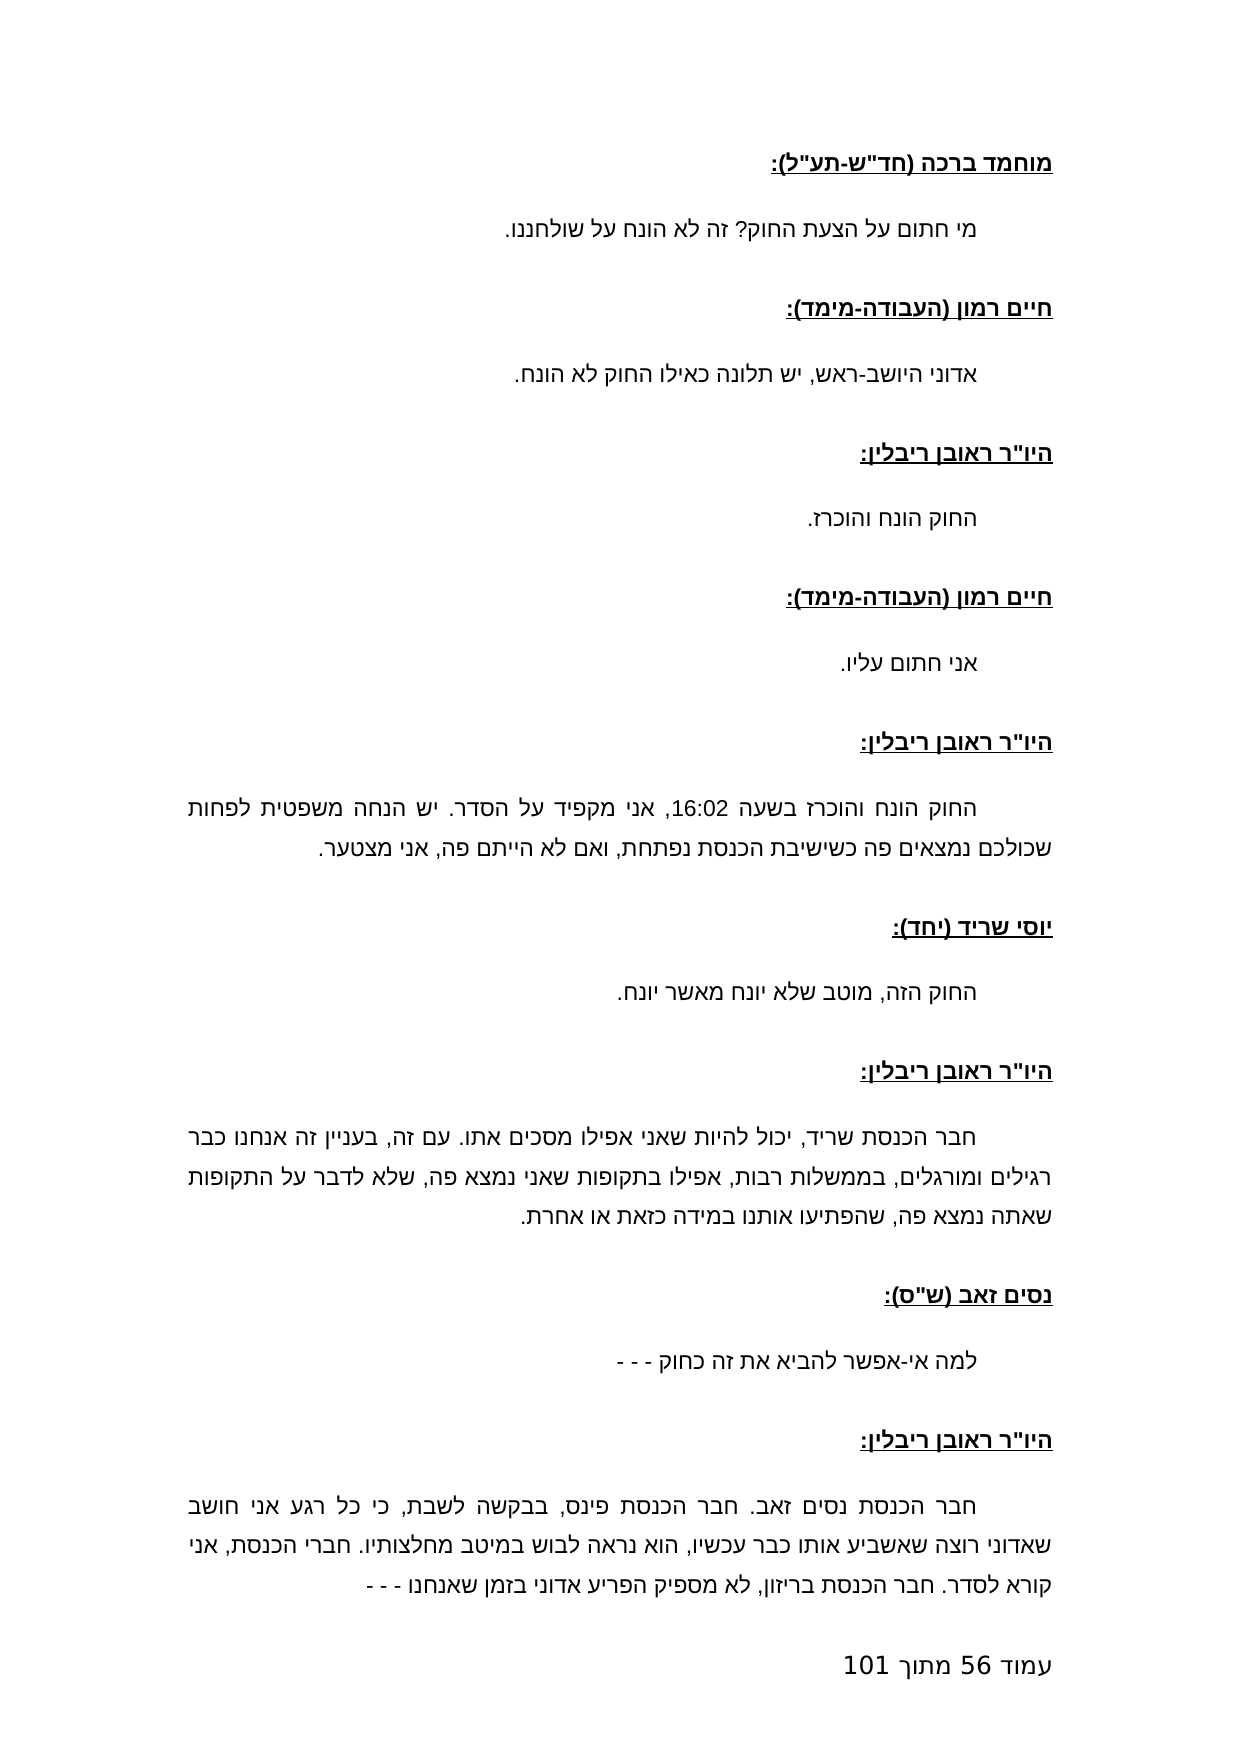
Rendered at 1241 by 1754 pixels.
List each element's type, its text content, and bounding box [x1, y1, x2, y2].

text חיים רמון (העבודה-מימד): [187, 584, 1053, 611]
text מוחמד ברכה (חד"ש-תע"ל): [187, 150, 1053, 176]
text חבר הכנסת שריד, יכול להיות שאני אפילו מסכים אתו. עם זה, בעניין זה אנחנו כבר רגילים ומורגלים, בממשלות רבות, אפילו בתקופות שאני נמצא פה, שלא לדבר על התקופות שאתה נמצא פה, שהפתיעו אותנו במידה כזאת או אחרת. [187, 1124, 1053, 1229]
text חיים רמון (העבודה-מימד): [187, 295, 1053, 321]
text החוק הונח והוכרז. [187, 505, 1053, 532]
text נסים זאב (ש"ס): [187, 1282, 1053, 1308]
text היו"ר ראובן ריבלין: [187, 1058, 1053, 1084]
text החוק הזה, מוטב שלא יונח מאשר יונח. [187, 979, 1053, 1006]
text יוסי שריד (יחד): [187, 913, 1053, 940]
text אדוני היושב-ראש, יש תלונה כאילו החוק לא הונח. [187, 361, 1053, 387]
text היו"ר ראובן ריבלין: [187, 729, 1053, 756]
text היו"ר ראובן ריבלין: [187, 1427, 1053, 1453]
text למה אי-אפשר להביא את זה כחוק - - - [187, 1348, 1053, 1374]
text החוק הונח והוכרז בשעה 16:02, אני מקפיד על הסדר. יש הנחה משפטית לפחות שכולכם נמצאים פה כשישיבת הכנסת נפתחת, ואם לא הייתם פה, אני מצטער. [187, 795, 1053, 861]
text היו"ר ראובן ריבלין: [187, 439, 1053, 466]
text אני חתום עליו. [187, 650, 1053, 677]
text מי חתום על הצעת החוק? זה לא הונח על שולחננו. [187, 216, 1053, 242]
text חבר הכנסת נסים זאב. חבר הכנסת פינס, בבקשה לשבת, כי כל רגע אני חושב שאדוני רוצה שאשביע אותו כבר עכשיו, הוא נראה לבוש במיטב מחלצותיו. חברי הכנסת, אני קורא לסדר. חבר הכנסת בריזון, לא מספיק הפריע אדוני בזמן שאנחנו - - - [187, 1493, 1053, 1598]
